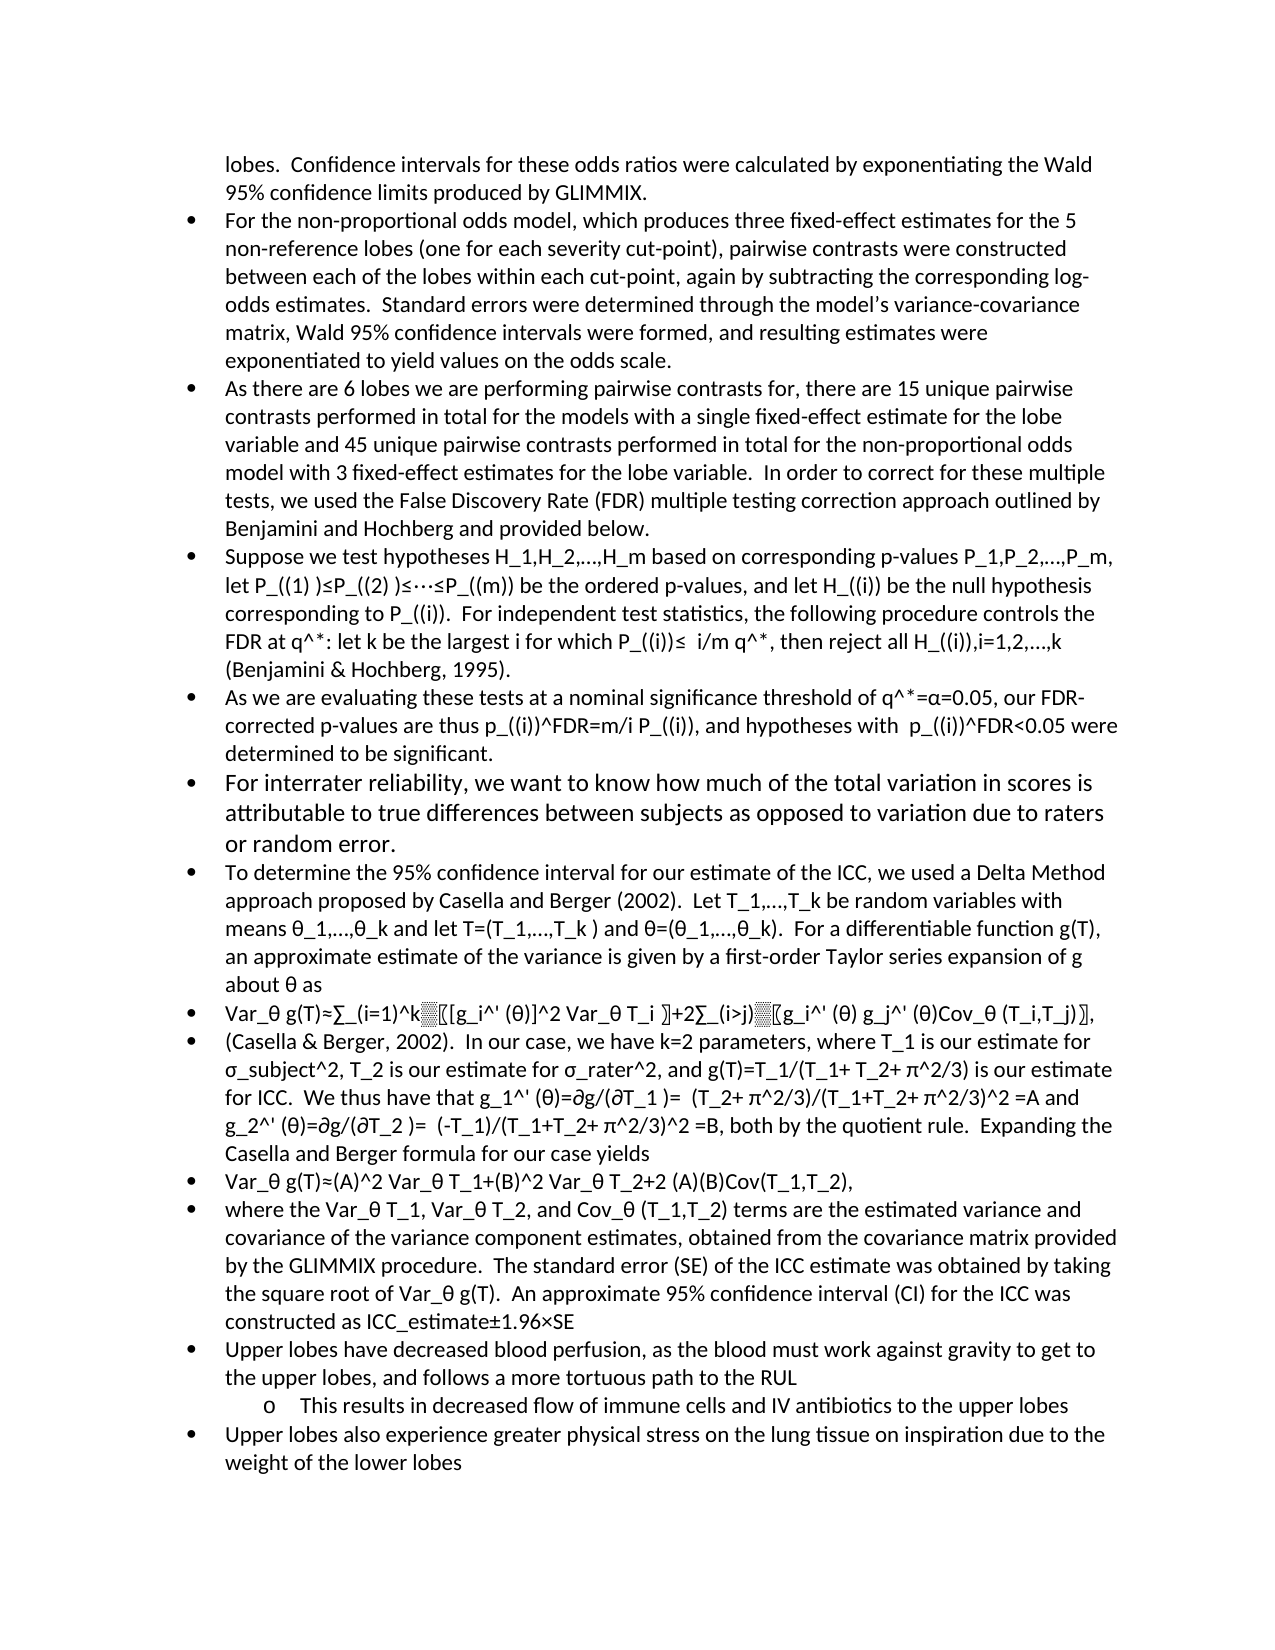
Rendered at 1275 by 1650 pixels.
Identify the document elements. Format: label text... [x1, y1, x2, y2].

list where the Var_θ T_1, Var_θ T_2, and Cov_θ (T_1,T_2) terms are the estimated variance and covariance of the variance component estimates, obtained from the covariance matrix provided by the GLIMMIX procedure. The standard error (SE) of the ICC estimate was obtained by taking the square root of Var_θ g(T). An approximate 95% confidence interval (CI) for the ICC was constructed as ICC_estimate±1.96×SE [187, 1195, 1125, 1335]
list Upper lobes have decreased blood perfusion, as the blood must work against gravity to get to the upper lobes, and follows a more tortuous path to the RUL [187, 1335, 1125, 1391]
list This results in decreased flow of immune cells and IV antibiotics to the upper lobes [262, 1391, 1125, 1420]
list (Casella & Berger, 2002). In our case, we have k=2 parameters, where T_1 is our estimate for σ_subject^2, T_2 is our estimate for σ_rater^2, and g(T)=T_1/(T_1+ T_2+ π^2/3) is our estimate for ICC. We thus have that g_1^' (θ)=∂g/(∂T_1 )= (T_2+ π^2/3)/(T_1+T_2+ π^2/3)^2 =A and g_2^' (θ)=∂g/(∂T_2 )= (-T_1)/(T_1+T_2+ π^2/3)^2 =B, both by the quotient rule. Expanding the Casella and Berger formula for our case yields [187, 1027, 1125, 1167]
list As we are evaluating these tests at a nominal significance threshold of q^*=α=0.05, our FDR-corrected p-values are thus p_((i))^FDR=m/i P_((i)), and hypotheses with p_((i))^FDR<0.05 were determined to be significant. [187, 683, 1125, 767]
list For interrater reliability, we want to know how much of the total variation in scores is attributable to true differences between subjects as opposed to variation due to raters or random error. [187, 767, 1125, 858]
list Upper lobes also experience greater physical stress on the lung tissue on inspiration due to the weight of the lower lobes [187, 1420, 1125, 1476]
list Suppose we test hypotheses H_1,H_2,…,H_m based on corresponding p-values P_1,P_2,…,P_m, let P_((1) )≤P_((2) )≤⋯≤P_((m)) be the ordered p-values, and let H_((i)) be the null hypothesis corresponding to P_((i)). For independent test statistics, the following procedure controls the FDR at q^*: let k be the largest i for which P_((i))≤ i/m q^*, then reject all H_((i)),i=1,2,…,k (Benjamini & Hochberg, 1995). [187, 542, 1125, 683]
list As there are 6 lobes we are performing pairwise contrasts for, there are 15 unique pairwise contrasts performed in total for the models with a single fixed-effect estimate for the lobe variable and 45 unique pairwise contrasts performed in total for the non-proportional odds model with 3 fixed-effect estimates for the lobe variable. In order to correct for these multiple tests, we used the False Discovery Rate (FDR) multiple testing correction approach outlined by Benjamini and Hochberg and provided below. [187, 374, 1125, 542]
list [187, 150, 1125, 206]
list To determine the 95% confidence interval for our estimate of the ICC, we used a Delta Method approach proposed by Casella and Berger (2002). Let T_1,…,T_k be random variables with means θ_1,…,θ_k and let T=(T_1,…,T_k ) and θ=(θ_1,…,θ_k). For a differentiable function g(T), an approximate estimate of the variance is given by a first-order Taylor series expansion of g about θ as [187, 858, 1125, 998]
list Var_θ g(T)≈∑_(i=1)^k▒〖[g_i^' (θ)]^2 Var_θ T_i 〗+2∑_(i>j)▒〖g_i^' (θ) g_j^' (θ)Cov_θ (T_i,T_j)〗, [187, 998, 1125, 1027]
list For the non-proportional odds model, which produces three fixed-effect estimates for the 5 non-reference lobes (one for each severity cut-point), pairwise contrasts were constructed between each of the lobes within each cut-point, again by subtracting the corresponding log-odds estimates. Standard errors were determined through the model’s variance-covariance matrix, Wald 95% confidence intervals were formed, and resulting estimates were exponentiated to yield values on the odds scale. [187, 206, 1125, 374]
list Var_θ g(T)≈(A)^2 Var_θ T_1+(B)^2 Var_θ T_2+2 (A)(B)Cov(T_1,T_2), [187, 1167, 1125, 1195]
